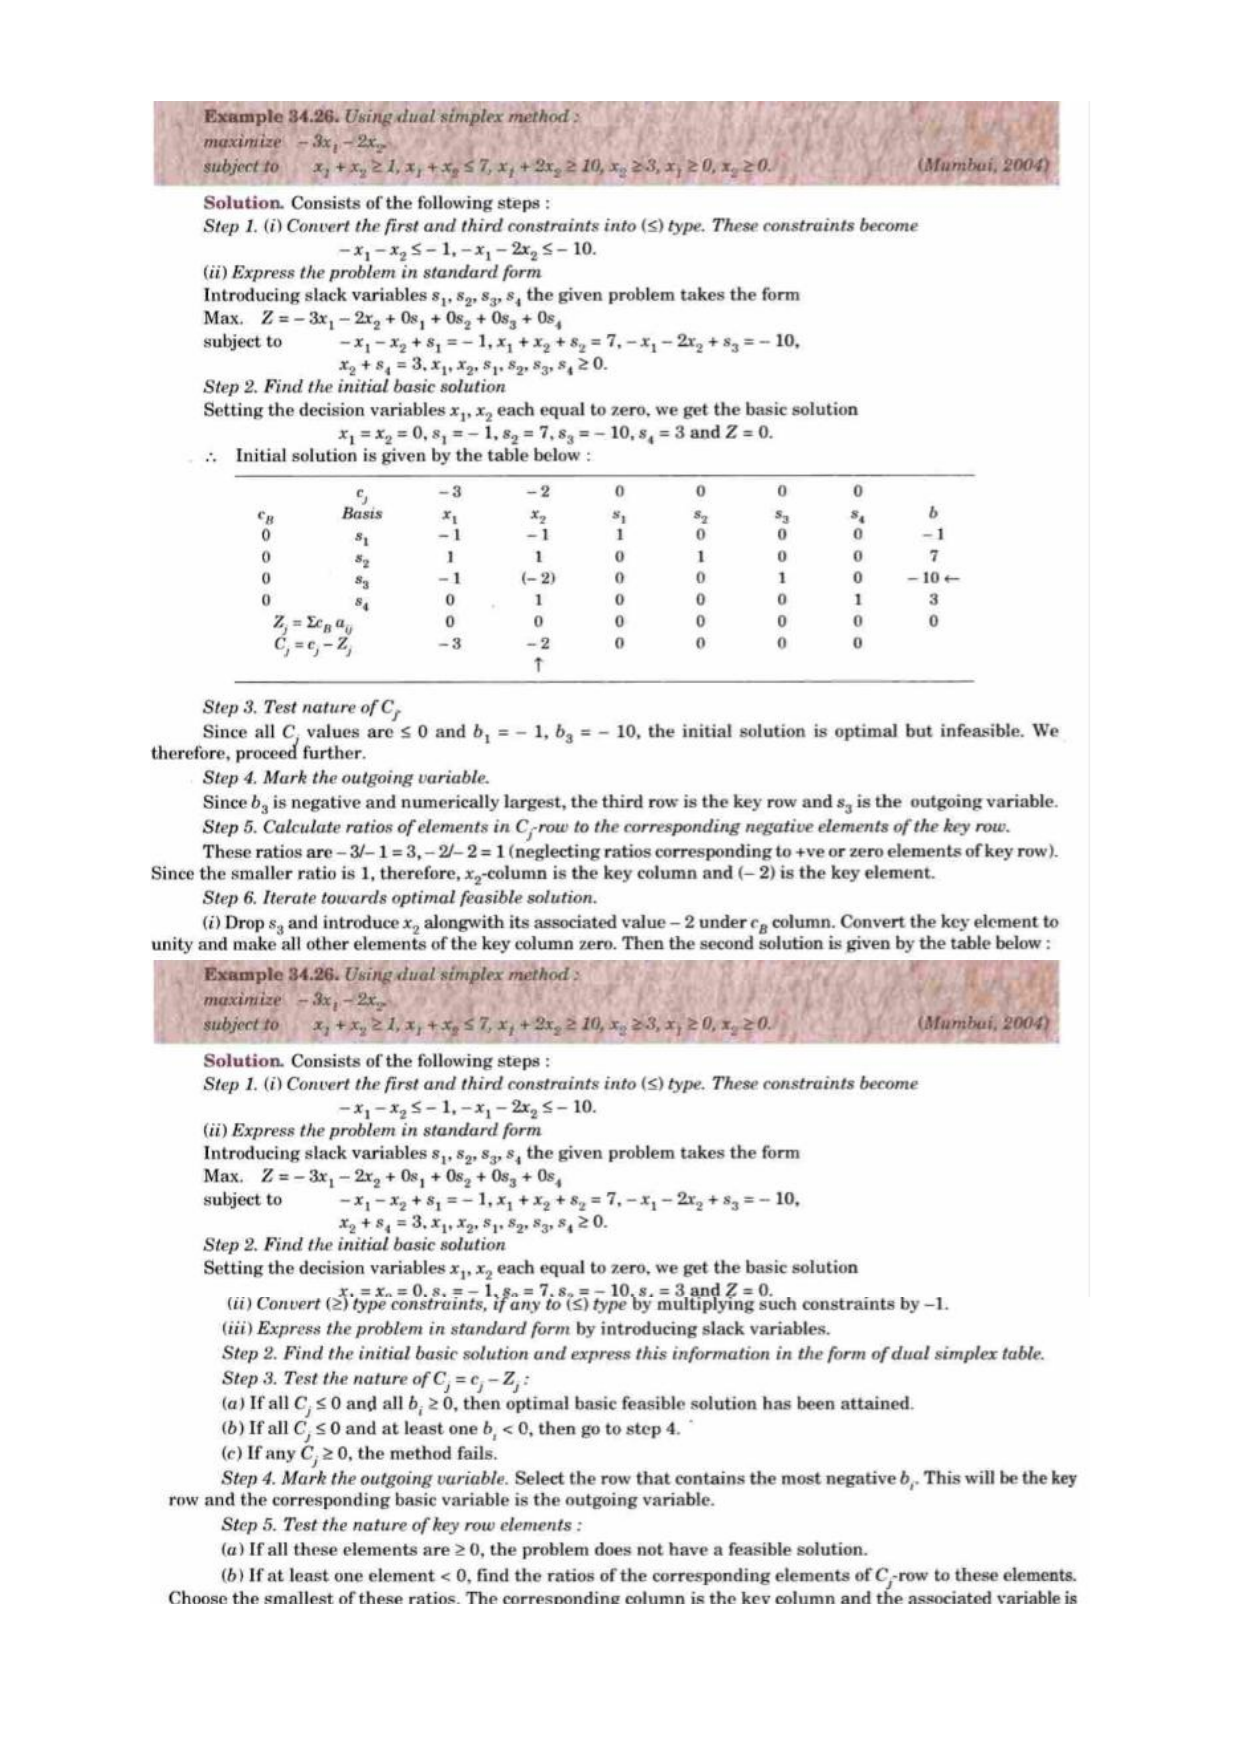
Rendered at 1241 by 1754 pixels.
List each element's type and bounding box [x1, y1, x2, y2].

picture [150, 101, 1091, 1604]
